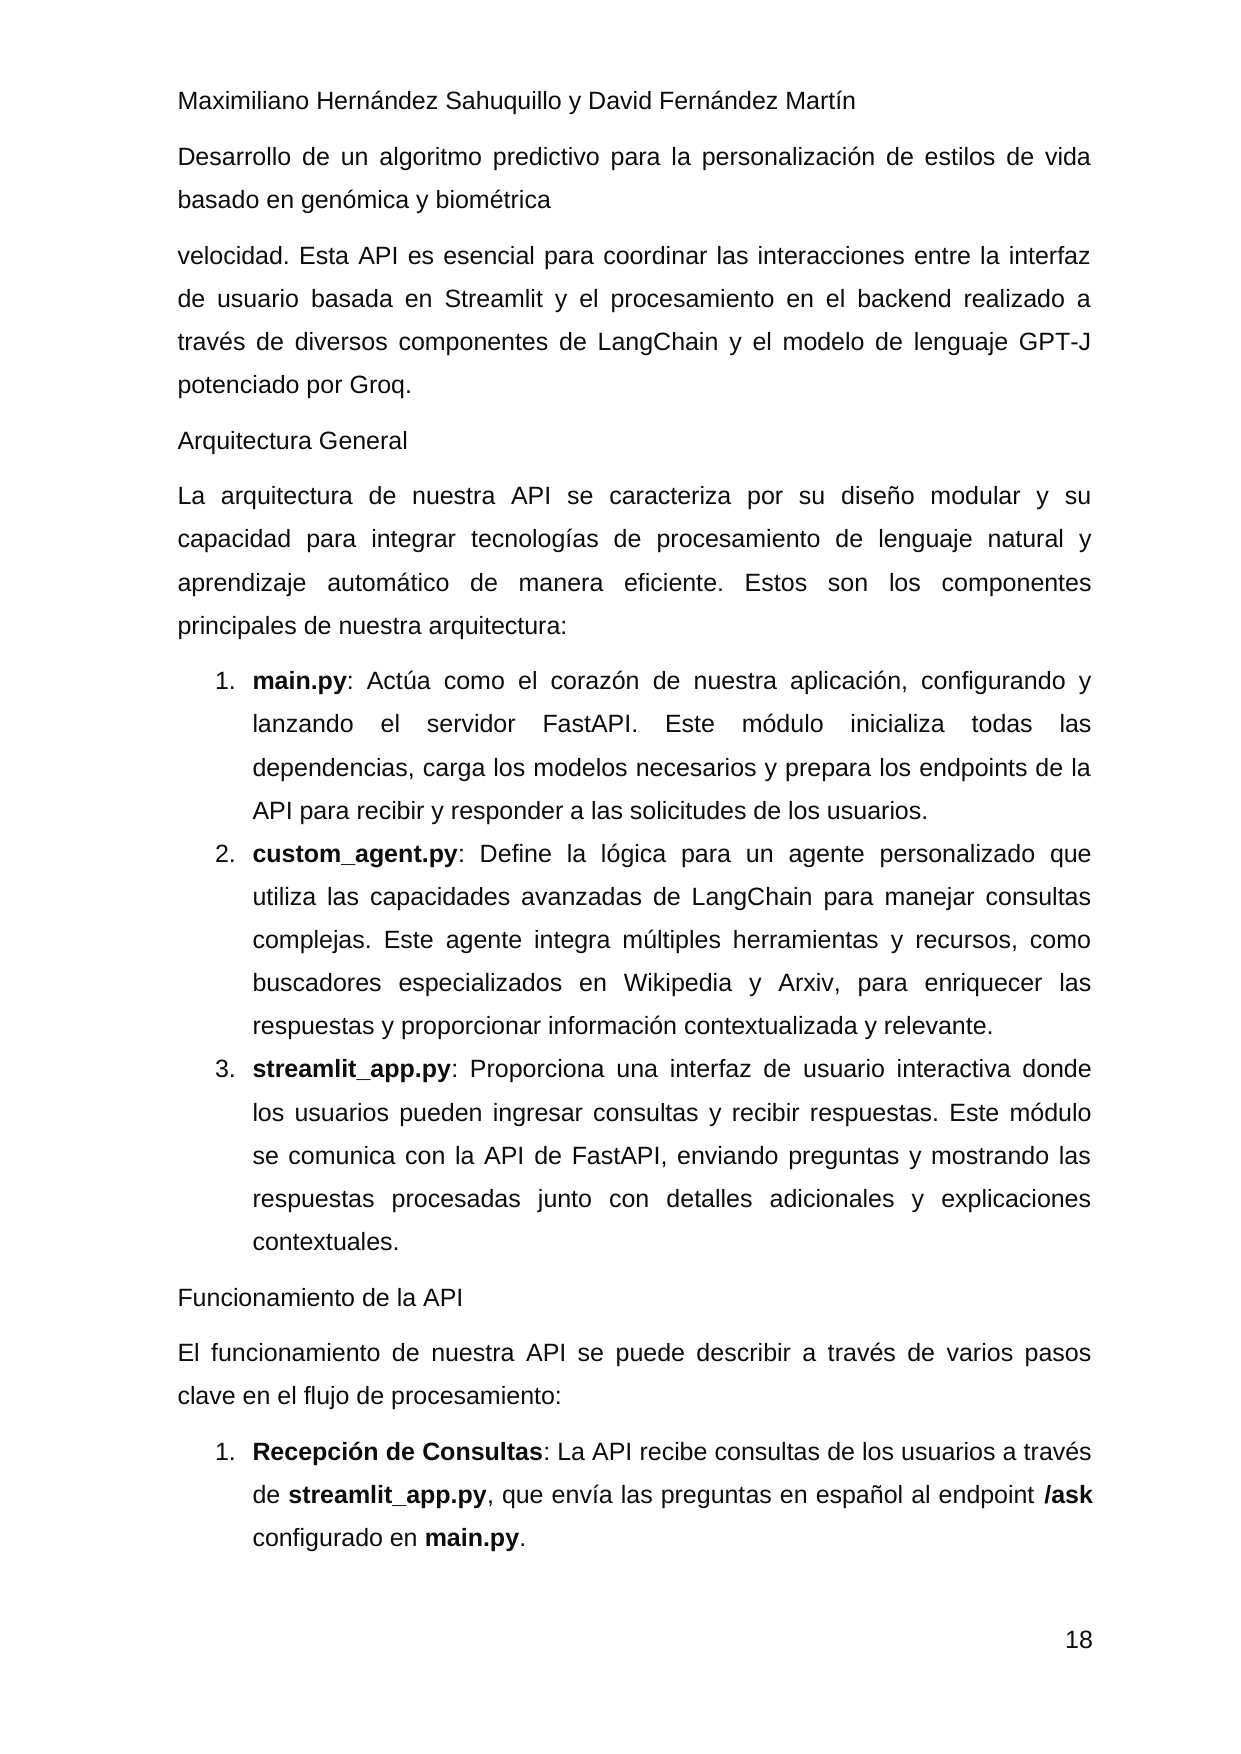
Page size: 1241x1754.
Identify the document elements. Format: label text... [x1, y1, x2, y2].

text Funcionamiento de la API [177, 1282, 1093, 1311]
list main.py: Actúa como el corazón de nuestra aplicación, configurando y lanzando el servidor FastAPI. Este módulo inicializa todas las dependencias, carga los modelos necesarios y prepara los endpoints de la API para recibir y responder a las solicitudes de los usuarios. [215, 666, 1093, 824]
list streamlit_app.py: Proporciona una interfaz de usuario interactiva donde los usuarios pueden ingresar consultas y recibir respuestas. Este módulo se comunica con la API de FastAPI, enviando preguntas y mostrando las respuestas procesadas junto con detalles adicionales y explicaciones contextuales. [215, 1054, 1093, 1256]
list Recepción de Consultas: La API recibe consultas de los usuarios a través de streamlit_app.py, que envía las preguntas en español al endpoint /ask configurado en main.py. [215, 1437, 1093, 1552]
text El funcionamiento de nuestra API se puede describir a través de varios pasos clave en el flujo de procesamiento: [177, 1338, 1093, 1410]
text La arquitectura de nuestra API se caracteriza por su diseño modular y su capacidad para integrar tecnologías de procesamiento de lenguaje natural y aprendizaje automático de manera eficiente. Estos son los componentes principales de nuestra arquitectura: [177, 481, 1093, 639]
text Arquitectura General [177, 426, 1093, 454]
list custom_agent.py: Define la lógica para un agente personalizado que utiliza las capacidades avanzadas de LangChain para manejar consultas complejas. Este agente integra múltiples herramientas y recursos, como buscadores especializados en Wikipedia y Arxiv, para enriquecer las respuestas y proporcionar información contextualizada y relevante. [215, 839, 1093, 1040]
